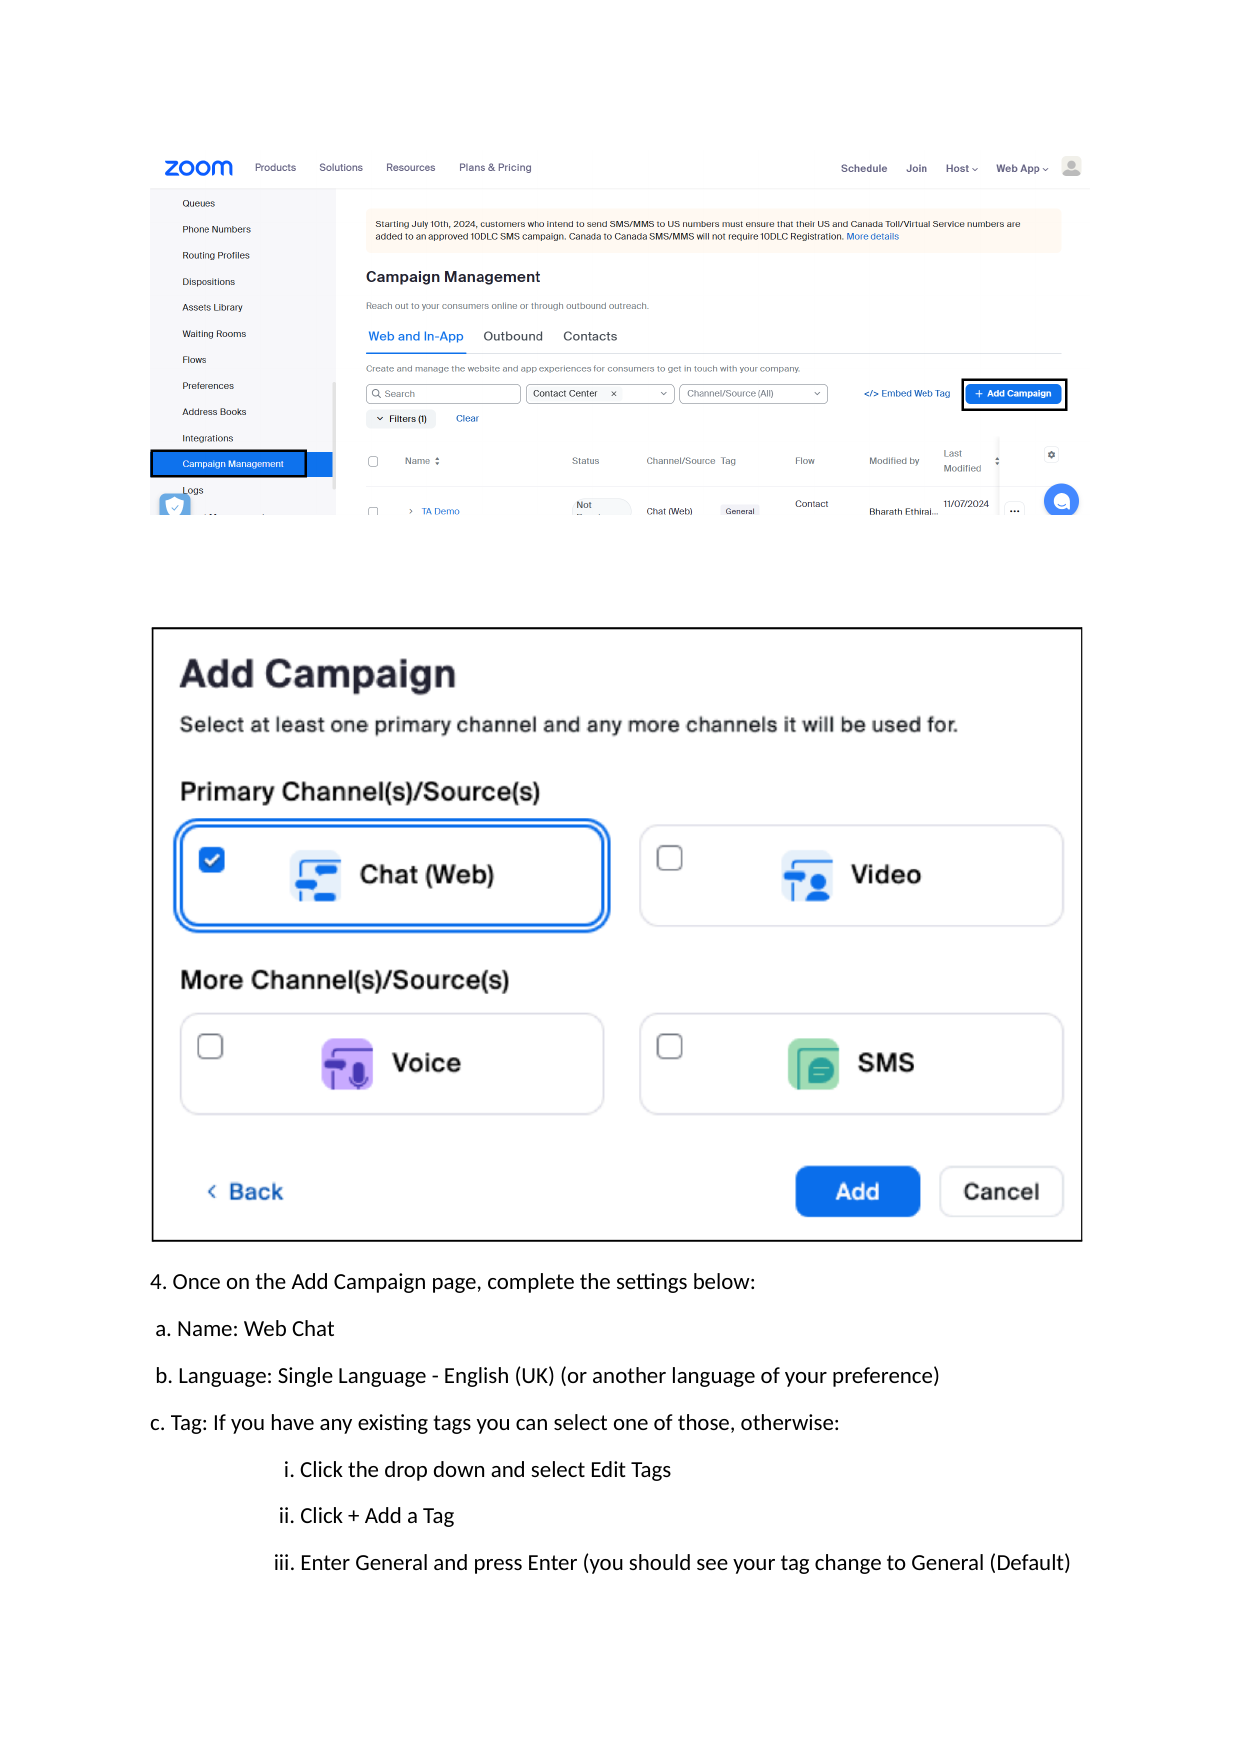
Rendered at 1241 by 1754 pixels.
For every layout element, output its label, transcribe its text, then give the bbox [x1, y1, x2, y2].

picture [150, 150, 1090, 515]
text a. Name: Web Chat [150, 1314, 1090, 1342]
picture [150, 627, 1091, 1249]
text c. Tag: If you have any existing tags you can select one of those, otherwise: [150, 1408, 1090, 1436]
text 4. Once on the Add Campaign page, complete the settings below: [150, 1267, 1090, 1295]
text iii. Enter General and press Enter (you should see your tag change to General (Default) [150, 1548, 1090, 1576]
text ii. Click + Add a Tag [150, 1502, 1090, 1529]
text b. Language: Single Language - English (UK) (or another language of your preference) [150, 1361, 1090, 1389]
text i. Click the drop down and select Edit Tags [150, 1455, 1090, 1483]
